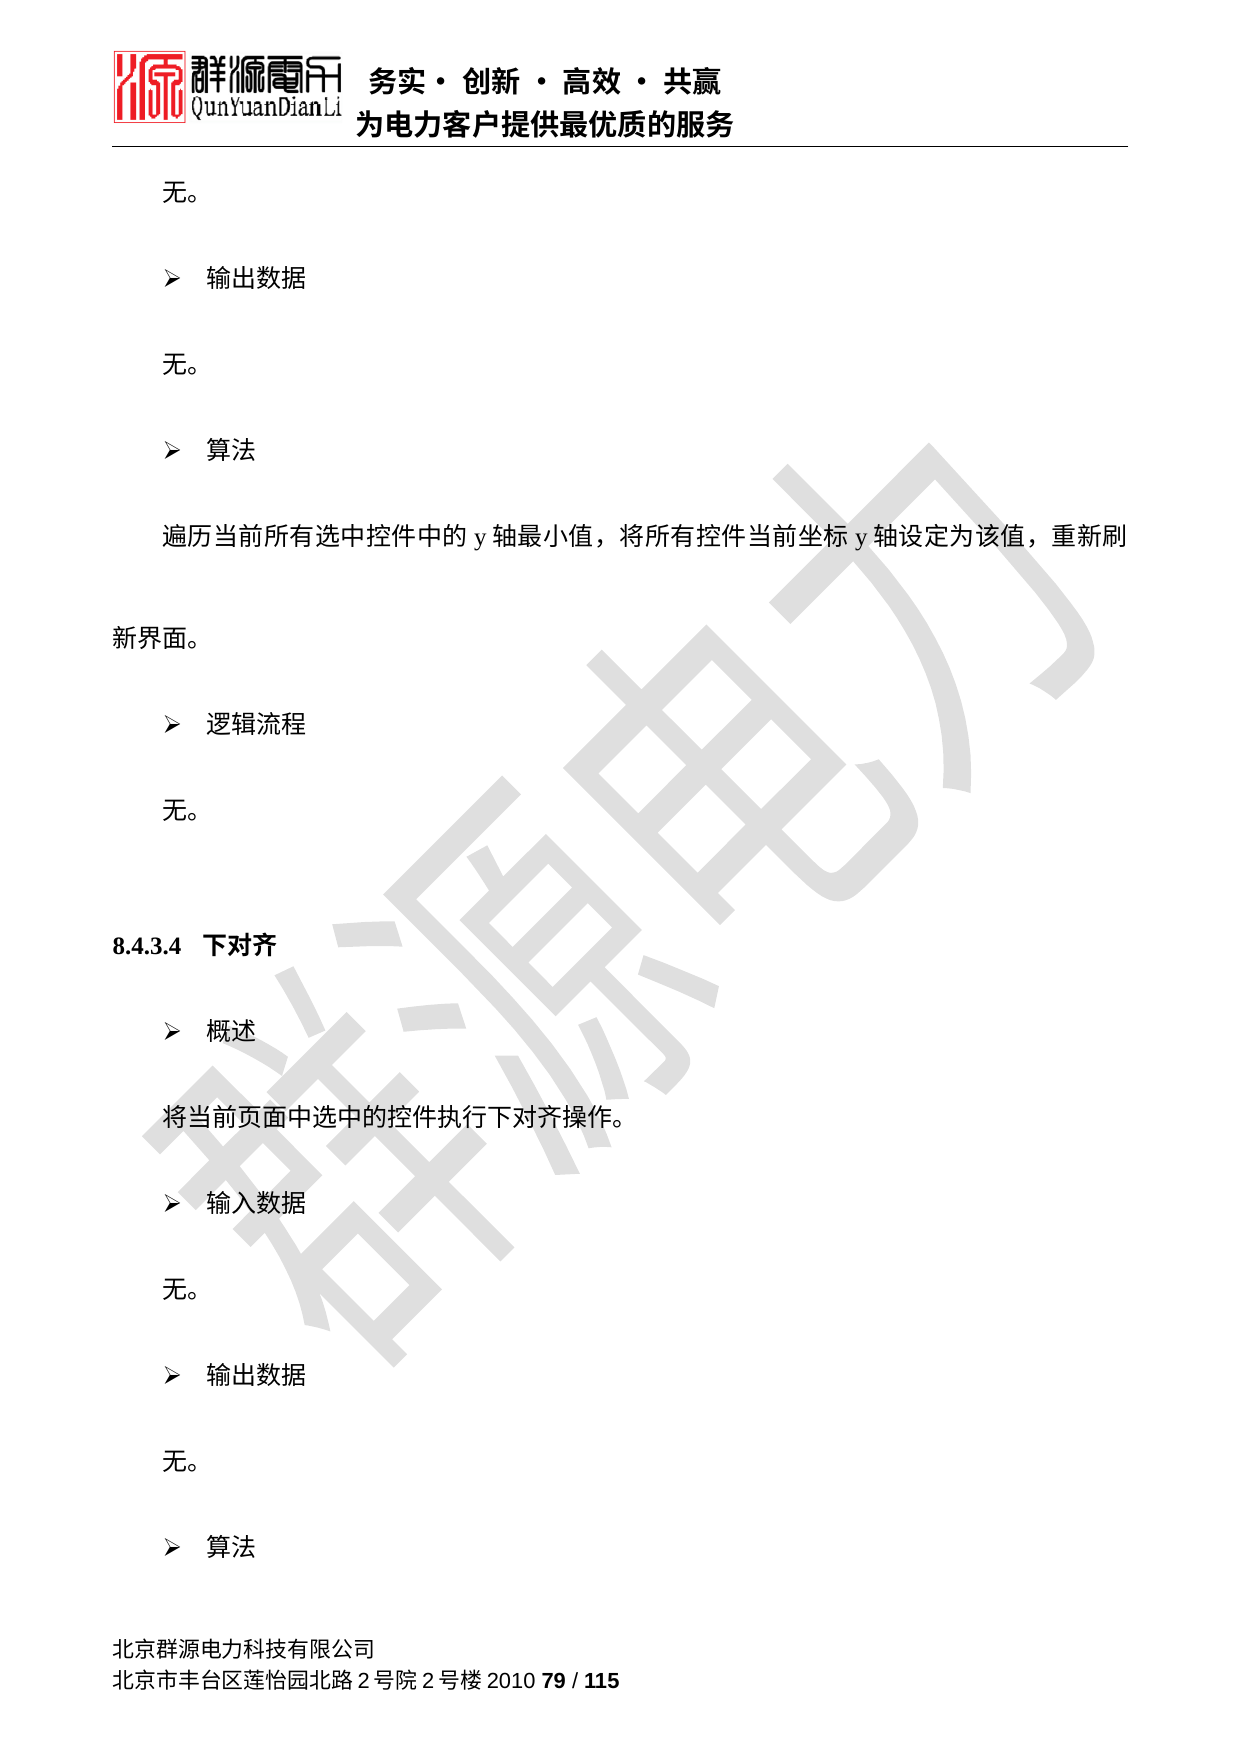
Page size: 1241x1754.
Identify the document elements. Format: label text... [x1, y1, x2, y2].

list 输出数据 [162, 243, 1128, 311]
text 无。 [162, 1253, 1128, 1321]
subtitle 下对齐 [112, 909, 1128, 977]
list 逻辑流程 [162, 689, 1128, 757]
text 无。 [162, 157, 1128, 225]
list 概述 [162, 995, 1128, 1063]
list 输入数据 [162, 1167, 1128, 1235]
text 遍历当前所有选中控件中的y轴最小值，将所有控件当前坐标y轴设定为该值，重新刷新界面。 [112, 501, 1128, 671]
text 无。 [112, 775, 1128, 843]
list 算法 [162, 1512, 1128, 1579]
picture [112, 49, 343, 125]
text 将当前页面中选中的控件执行下对齐操作。 [112, 1081, 1128, 1149]
text 无。 [112, 1426, 1128, 1493]
list 输出数据 [162, 1339, 1128, 1407]
list 算法 [162, 415, 1128, 483]
text 无。 [112, 329, 1128, 397]
